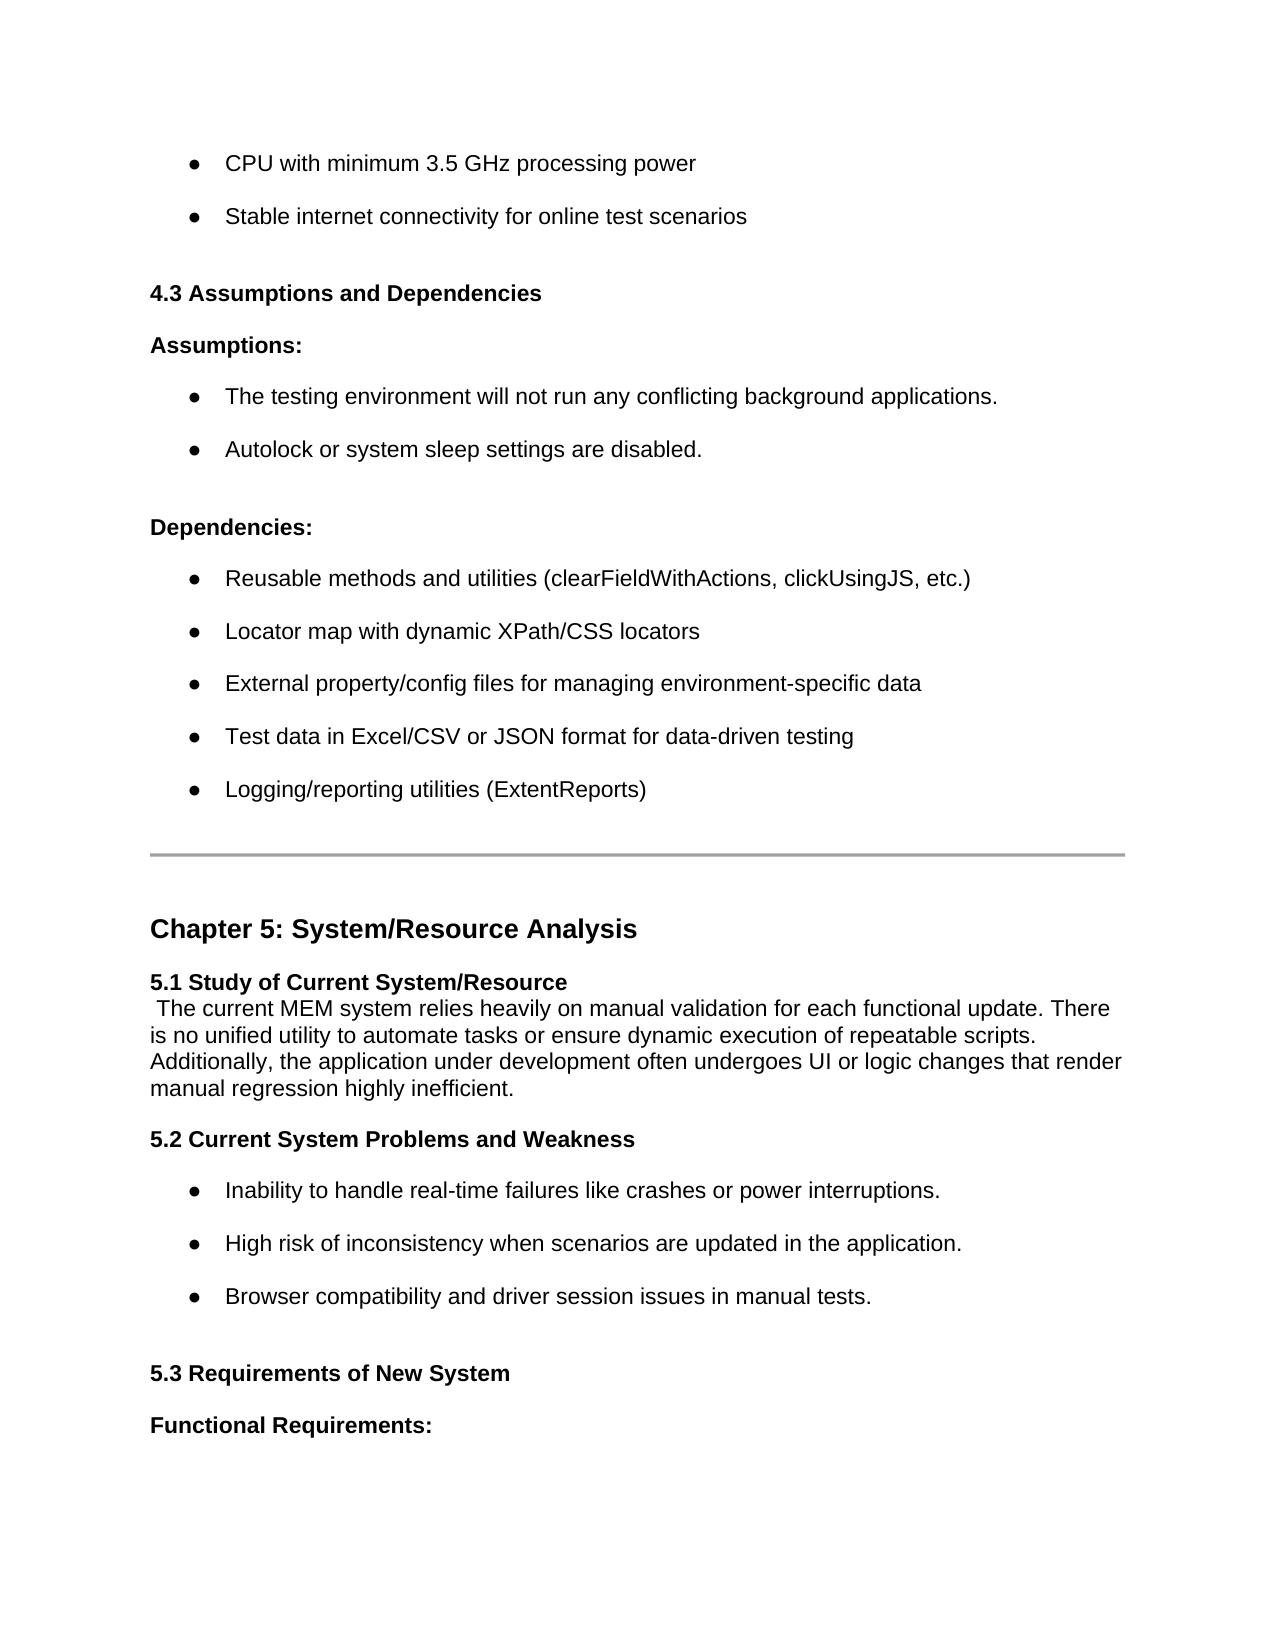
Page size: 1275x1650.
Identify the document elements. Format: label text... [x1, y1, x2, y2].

text Functional Requirements: [150, 1412, 1125, 1438]
list Reusable methods and utilities (clearFieldWithActions, clickUsingJS, etc.) [187, 565, 1125, 618]
text 5.1 Study of Current System/Resource The current MEM system relies heavily on manual validation for each functional update. There is no unified utility to automate tasks or ensure dynamic execution of repeatable scripts. Additionally, the application under development often undergoes UI or logic changes that render manual regression highly inefficient. [150, 969, 1125, 1101]
list Inability to handle real-time failures like crashes or power interruptions. [187, 1177, 1125, 1230]
text Dependencies: [150, 513, 1125, 540]
text 5.2 Current System Problems and Weakness [150, 1126, 1125, 1152]
list Autolock or system sleep settings are disabled. [187, 436, 1125, 488]
text 5.3 Requirements of New System [150, 1360, 1125, 1387]
list Browser compatibility and driver session issues in manual tests. [187, 1283, 1125, 1335]
text 4.3 Assumptions and Dependencies [150, 280, 1125, 307]
list Logging/reporting utilities (ExtentReports) [187, 776, 1125, 828]
list External property/config files for managing environment-specific data [187, 670, 1125, 723]
list Test data in Excel/CSV or JSON format for data-driven testing [187, 723, 1125, 776]
subtitle Chapter 5: System/Resource Analysis [150, 913, 1125, 944]
list The testing environment will not run any conflicting background applications. [187, 383, 1125, 436]
list CPU with minimum 3.5 GHz processing power [187, 150, 1125, 203]
list Stable internet connectivity for online test scenarios [187, 203, 1125, 255]
list High risk of inconsistency when scenarios are updated in the application. [187, 1230, 1125, 1283]
text Assumptions: [150, 332, 1125, 358]
list Locator map with dynamic XPath/CSS locators [187, 618, 1125, 670]
